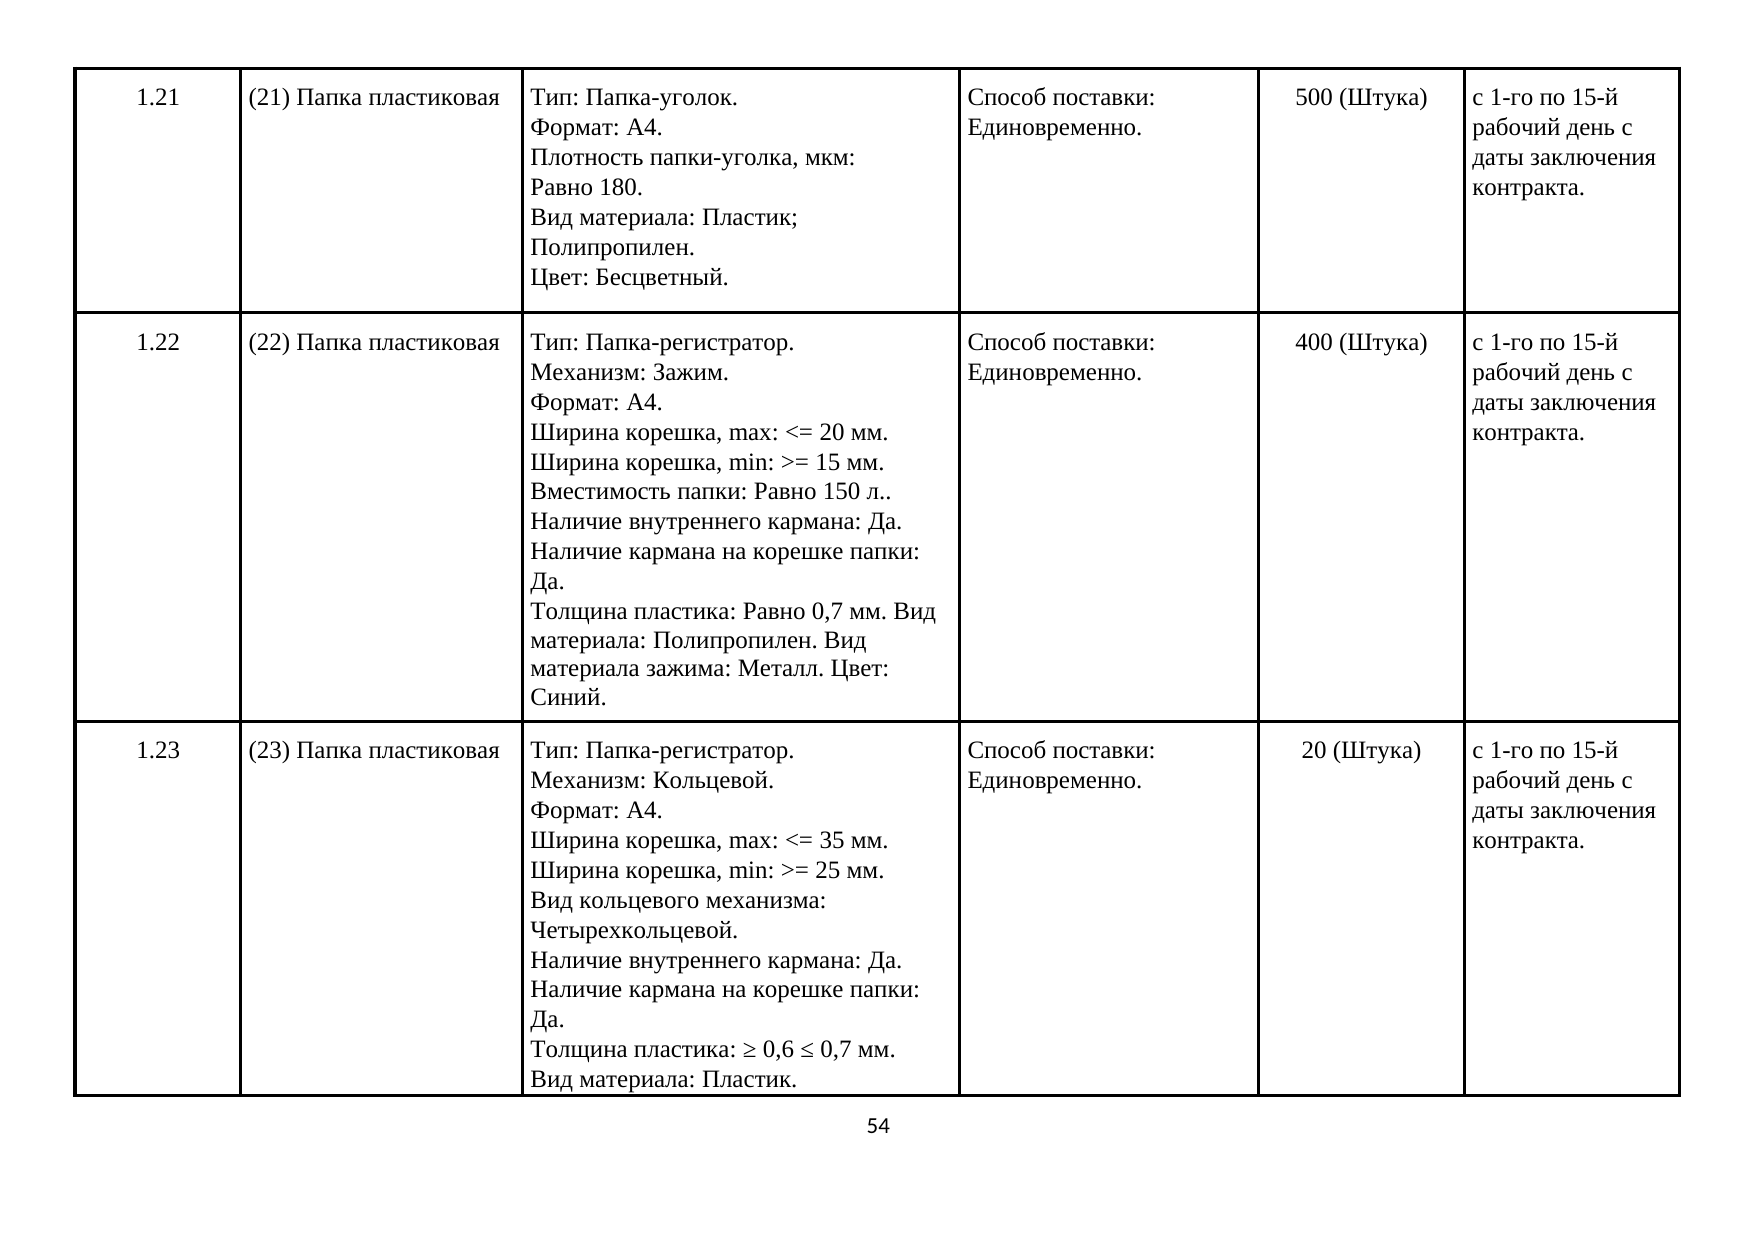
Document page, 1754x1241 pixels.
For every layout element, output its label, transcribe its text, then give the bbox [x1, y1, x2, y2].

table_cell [524, 723, 958, 1094]
table_cell (22) Папка пластиковая [242, 314, 521, 719]
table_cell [961, 723, 1257, 1094]
table_cell 500 (Штука) [1260, 70, 1463, 311]
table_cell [1466, 723, 1678, 1094]
table_cell Тип: Папка-уголок. Формат: A4. Плотность папки-уголка, мкм: Равно 180. Вид материала: Пластик; Полипропилен. Цвет: Бесцветный. [524, 70, 958, 311]
table_cell Тип: Папка-регистратор. Механизм: Зажим. Формат: A4. Ширина корешка, max: <= 20 мм. Ширина корешка, min: >= 15 мм. Вместимость папки: Равно 150 л.. Наличие внутреннего кармана: Да. Наличие кармана на корешке папки: Да. Толщина пластика: Равно 0,7 мм. Вид материала: Полипропилен. Вид материала зажима: Металл. Цвет: Синий. [524, 314, 958, 719]
table_cell 400 (Штука) [1260, 314, 1463, 719]
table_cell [961, 70, 1257, 311]
table_cell 1.22 [77, 314, 239, 719]
table_cell (21) Папка пластиковая [242, 70, 521, 311]
table_cell 1.21 [77, 70, 239, 311]
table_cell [1466, 70, 1678, 311]
table_cell 1.23 [77, 723, 239, 1094]
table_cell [242, 723, 521, 1094]
table_cell Способ поставки: Единовременно. [961, 314, 1257, 719]
table_cell 20 (Штука) [1260, 723, 1463, 1094]
table_cell c 1-го по 15-й рабочий день c даты заключения контракта. [1466, 314, 1678, 719]
